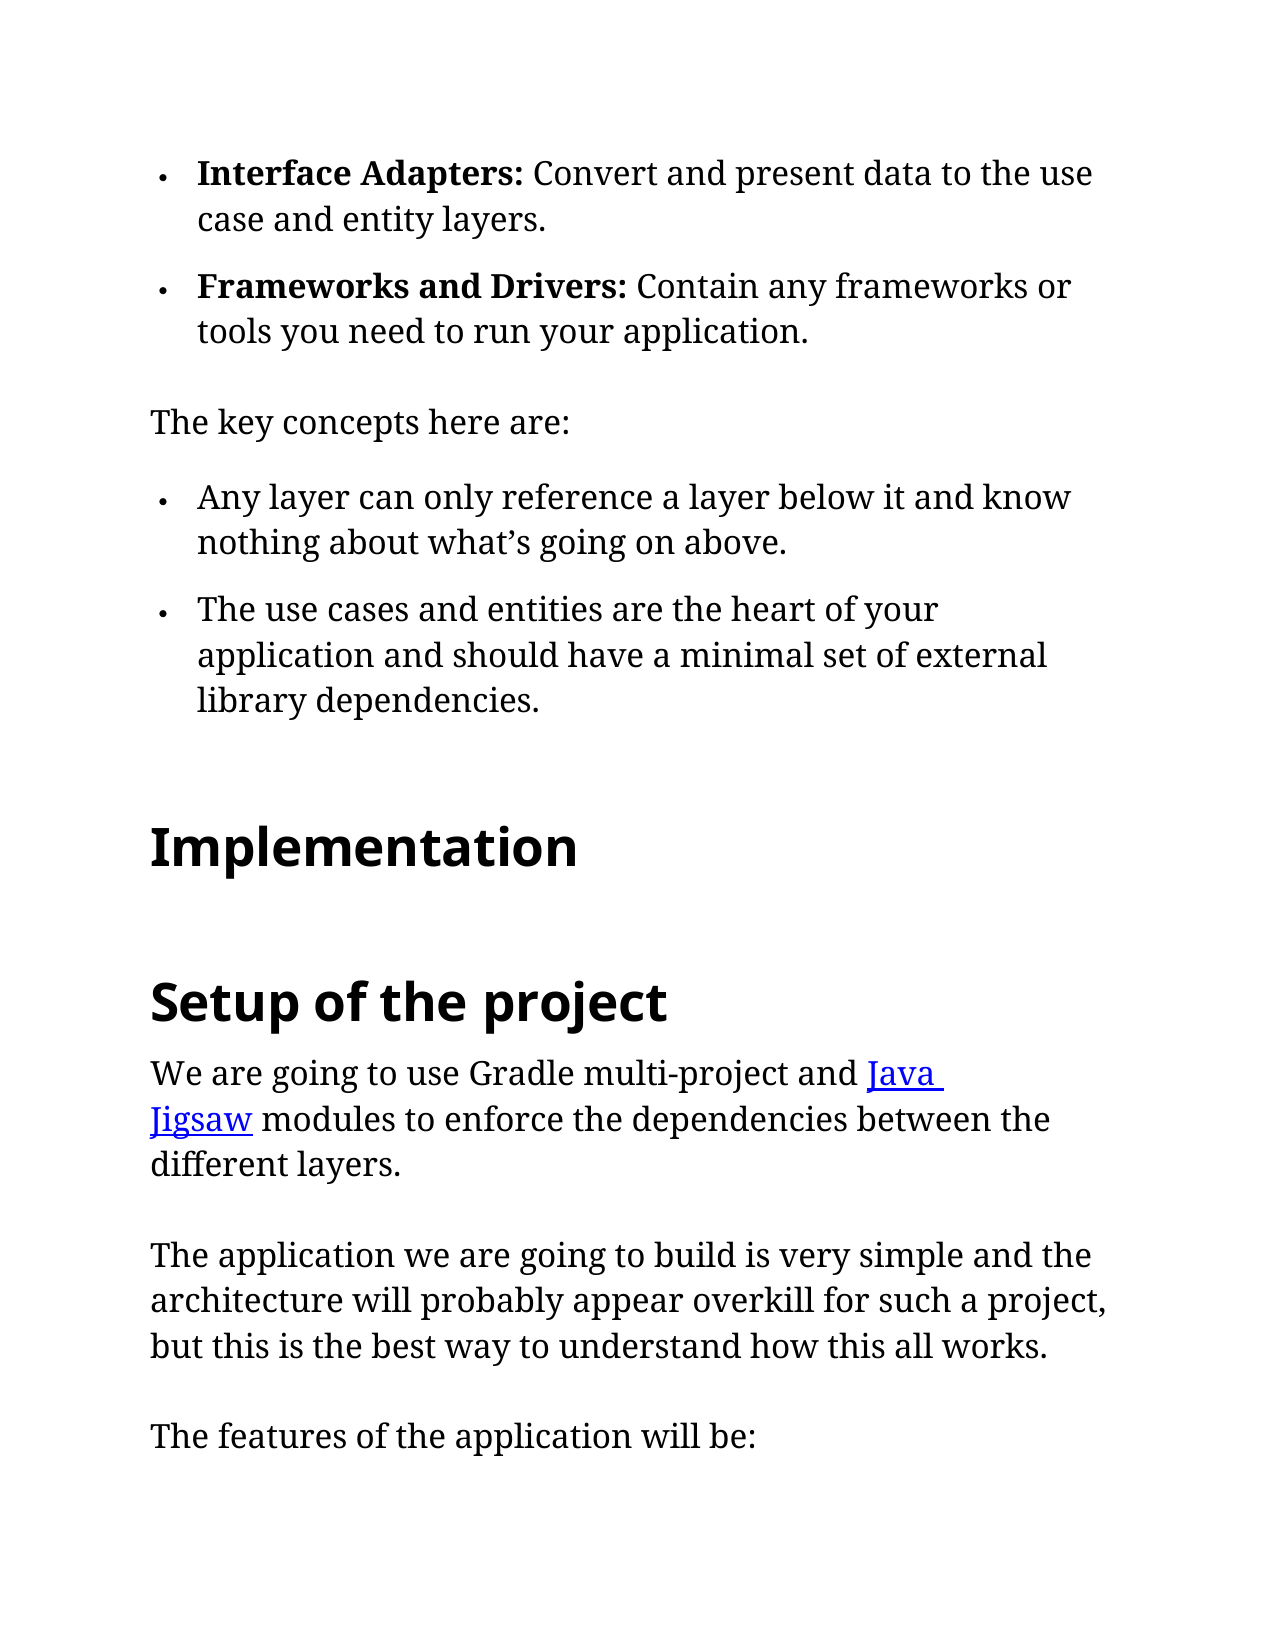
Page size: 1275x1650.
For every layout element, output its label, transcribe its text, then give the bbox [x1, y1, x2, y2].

list Interface Adapters: Convert and present data to the use case and entity layers. [159, 150, 1125, 241]
text Implementation [150, 810, 1125, 882]
text The application we are going to build is very simple and the architecture will probably appear overkill for such a project, but this is the best way to understand how this all works. [150, 1232, 1125, 1368]
text We are going to use Gradle multi-project and Java Jigsaw modules to enforce the dependencies between the different layers. [150, 1050, 1125, 1186]
list The use cases and entities are the heart of your application and should have a minimal set of external library dependencies. [159, 586, 1125, 722]
list Frameworks and Drivers: Contain any frameworks or tools you need to run your application. [159, 263, 1125, 353]
text The features of the application will be: [150, 1413, 1125, 1458]
text The key concepts here are: [150, 399, 1125, 444]
text Setup of the project [150, 965, 1125, 1037]
list Any layer can only reference a layer below it and know nothing about what’s going on above. [159, 473, 1125, 564]
